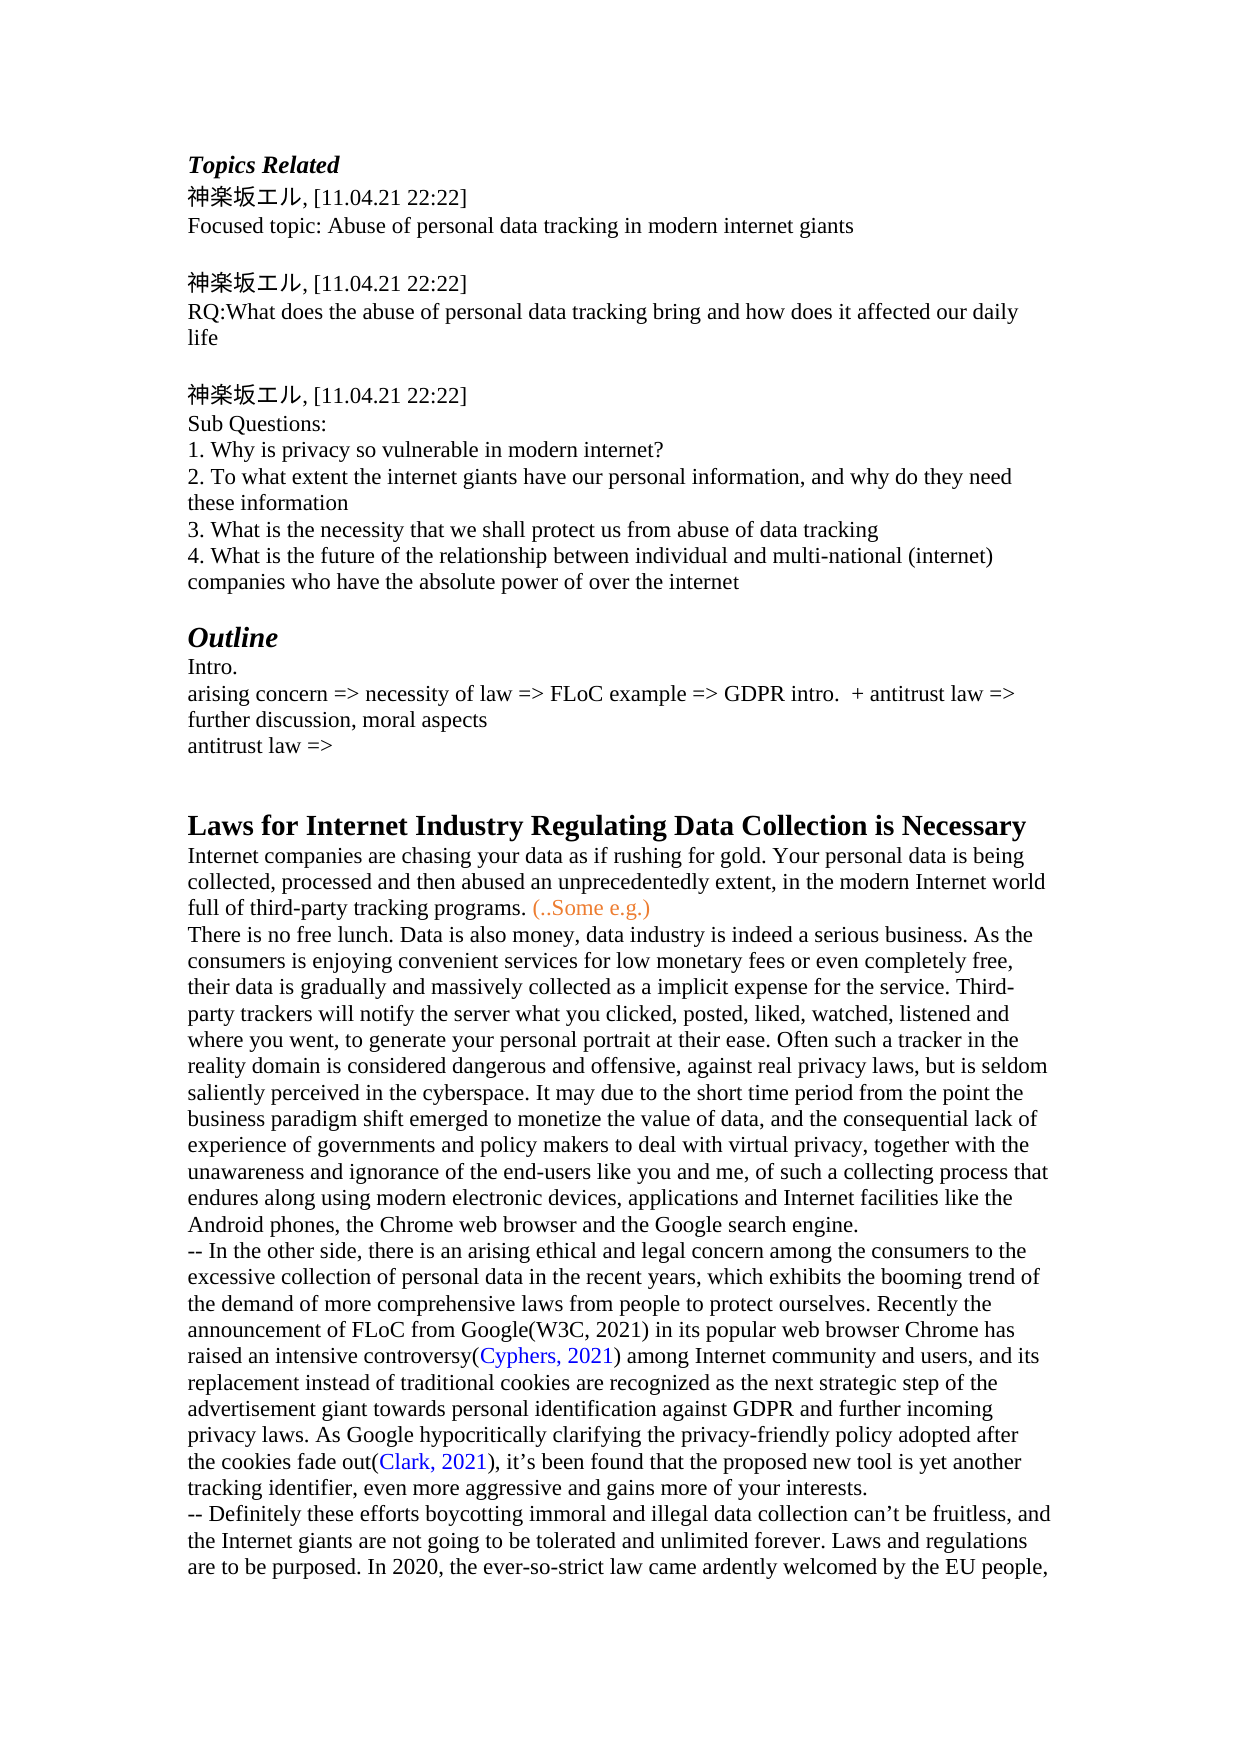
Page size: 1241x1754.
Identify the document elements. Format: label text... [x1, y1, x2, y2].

text 1. Why is privacy so vulnerable in modern internet? [187, 437, 1053, 463]
text 神楽坂エル, [11.04.21 22:22] [187, 265, 1053, 298]
text -- In the other side, there is an arising ethical and legal concern among the consumers to the excessive collection of personal data in the recent years, which exhibits the booming trend of the demand of more comprehensive laws from people to protect ourselves. Recently the announcement of FLoC from Google(W3C, 2021) in its popular web browser Chrome has raised an intensive controversy(Cyphers, 2021) among Internet community and users, and its replacement instead of traditional cookies are recognized as the next strategic step of the advertisement giant towards personal identification against GDPR and further incoming privacy laws. As Google hypocritically clarifying the privacy-friendly policy adopted after the cookies fade out(Clark, 2021), it’s been found that the proposed new tool is yet another tracking identifier, even more aggressive and gains more of your interests. [187, 1237, 1053, 1501]
text 3. What is the necessity that we shall protect us from abuse of data tracking [187, 516, 1053, 542]
text Outline [187, 620, 1053, 653]
text 4. What is the future of the relationship between individual and multi-national (internet) companies who have the absolute power of over the internet [187, 542, 1053, 595]
text 神楽坂エル, [11.04.21 22:22] [187, 179, 1053, 212]
text Sub Questions: [187, 410, 1053, 437]
text Intro. [187, 653, 1053, 680]
text Laws for Internet Industry Regulating Data Collection is Necessary [187, 808, 1053, 842]
text Focused topic: Abuse of personal data tracking in modern internet giants [187, 212, 1053, 238]
text arising concern => necessity of law => FLoC example => GDPR intro. + antitrust law => further discussion, moral aspects [187, 680, 1053, 732]
text RQ:What does the abuse of personal data tracking bring and how does it affected our daily life [187, 298, 1053, 351]
text 神楽坂エル, [11.04.21 22:22] [187, 377, 1053, 410]
text antitrust law => [187, 732, 1053, 759]
text 2. To what extent the internet giants have our personal information, and why do they need these information [187, 463, 1053, 516]
text There is no free lunch. Data is also money, data industry is indeed a serious business. As the consumers is enjoying convenient services for low monetary fees or even completely free, their data is gradually and massively collected as a implicit expense for the service. Third-party trackers will notify the server what you clicked, posted, liked, watched, listened and where you went, to generate your personal portrait at their ease. Often such a tracker in the reality domain is considered dangerous and offensive, against real privacy laws, but is seldom saliently perceived in the cyberspace. It may due to the short time period from the point the business paradigm shift emerged to monetize the value of data, and the consequential lack of experience of governments and policy makers to deal with virtual privacy, together with the unawareness and ignorance of the end-users like you and me, of such a collecting process that endures along using modern electronic devices, applications and Internet facilities like the Android phones, the Chrome web browser and the Google search engine. [187, 921, 1053, 1237]
text Topics Related [187, 150, 1053, 179]
text Internet companies are chasing your data as if rushing for gold. Your personal data is being collected, processed and then abused an unprecedentedly extent, in the modern Internet world full of third-party tracking programs. (..Some e.g.) [187, 842, 1053, 921]
